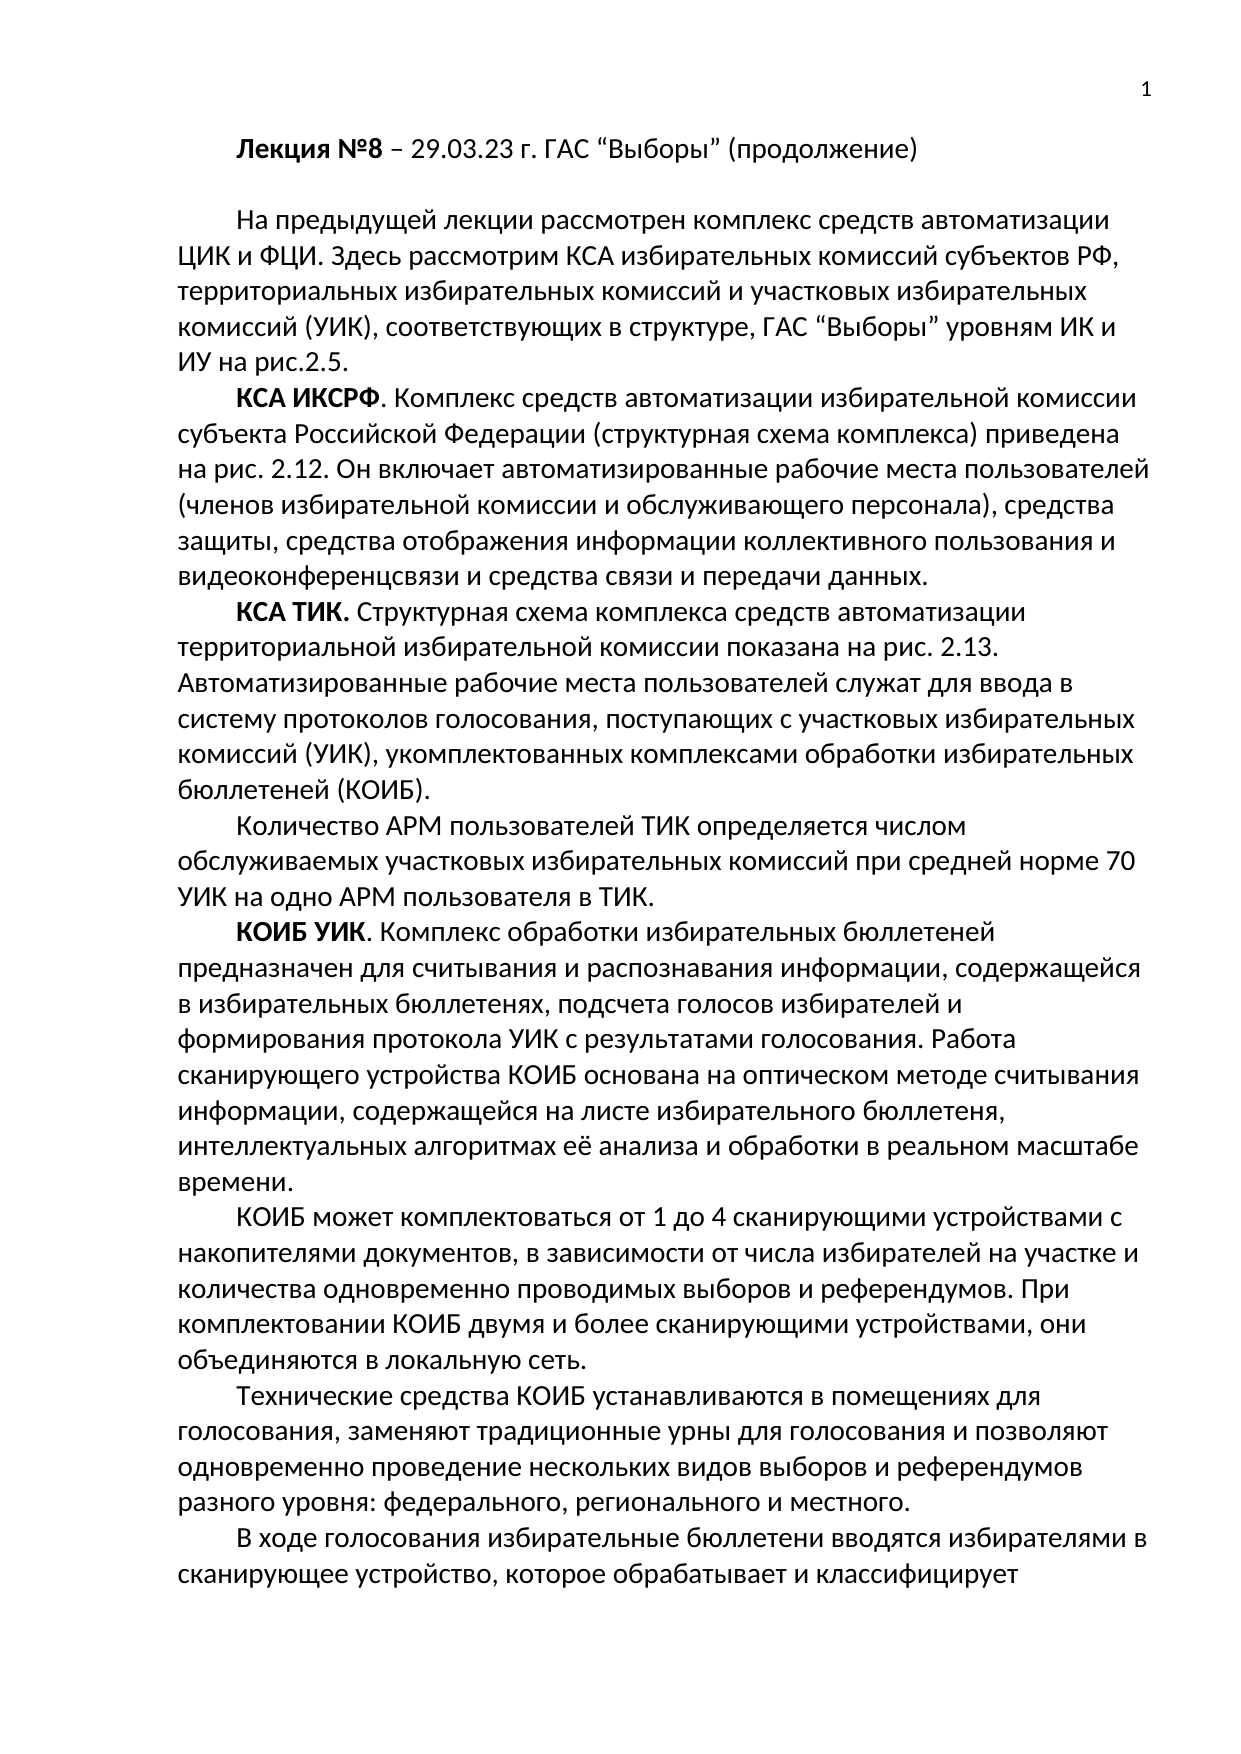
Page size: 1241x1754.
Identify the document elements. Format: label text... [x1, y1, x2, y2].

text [177, 1519, 1152, 1590]
text КОИБ может комплектоваться от 1 до 4 сканирующими устройствами с накопителями документов, в зависимости от числа избирателей на участке и количества одновременно проводимых выборов и референдумов. При комплектовании КОИБ двумя и более сканирующими устройствами, они объединяются в локальную сеть. [177, 1198, 1152, 1377]
text КСА ТИК. Структурная схема комплекса средств автоматизации территориальной избирательной комиссии показана на рис. 2.13. Автоматизированные рабочие места пользователей служат для ввода в систему протоколов голосования, поступающих с участковых избирательных комиссий (УИК), укомплектованных комплексами обработки избирательных бюллетеней (КОИБ). [177, 593, 1152, 807]
text Количество АРМ пользователей ТИК определяется числом обслуживаемых участковых избирательных комиссий при средней норме 70 УИК на одно АРМ пользователя в ТИК. [177, 807, 1152, 913]
text КОИБ УИК. Комплекс обработки избирательных бюллетеней предназначен для считывания и распознавания информации, содержащейся в избирательных бюллетенях, подсчета голосов избирателей и формирования протокола УИК с результатами голосования. Работа сканирующего устройства КОИБ основана на оптическом методе считывания информации, содержащейся на листе избирательного бюллетеня, интеллектуальных алгоритмах её анализа и обработки в реальном масштабе времени. [177, 913, 1152, 1198]
text На предыдущей лекции рассмотрен комплекс средств автоматизации ЦИК и ФЦИ. Здесь рассмотрим КСА избирательных комиссий субъектов РФ, территориальных избирательных комиссий и участковых избирательных комиссий (УИК), соответствующих в структуре, ГАС “Выборы” уровням ИК и ИУ на рис.2.5. [177, 201, 1152, 379]
text Лекция №8 – 29.03.23 г. ГАС “Выборы” (продолжение) [177, 130, 1152, 165]
text КСА ИКСРФ. Комплекс средств автоматизации избирательной комиссии субъекта Российской Федерации (структурная схема комплекса) приведена на рис. 2.12. Он включает автоматизированные рабочие места пользователей (членов избирательной комиссии и обслуживающего персонала), средства защиты, средства отображения информации коллективного пользования и видеоконференцсвязи и средства связи и передачи данных. [177, 379, 1152, 593]
text Технические средства КОИБ устанавливаются в помещениях для голосования, заменяют традиционные урны для голосования и позволяют одновременно проведение нескольких видов выборов и референдумов разного уровня: федерального, регионального и местного. [177, 1377, 1152, 1519]
